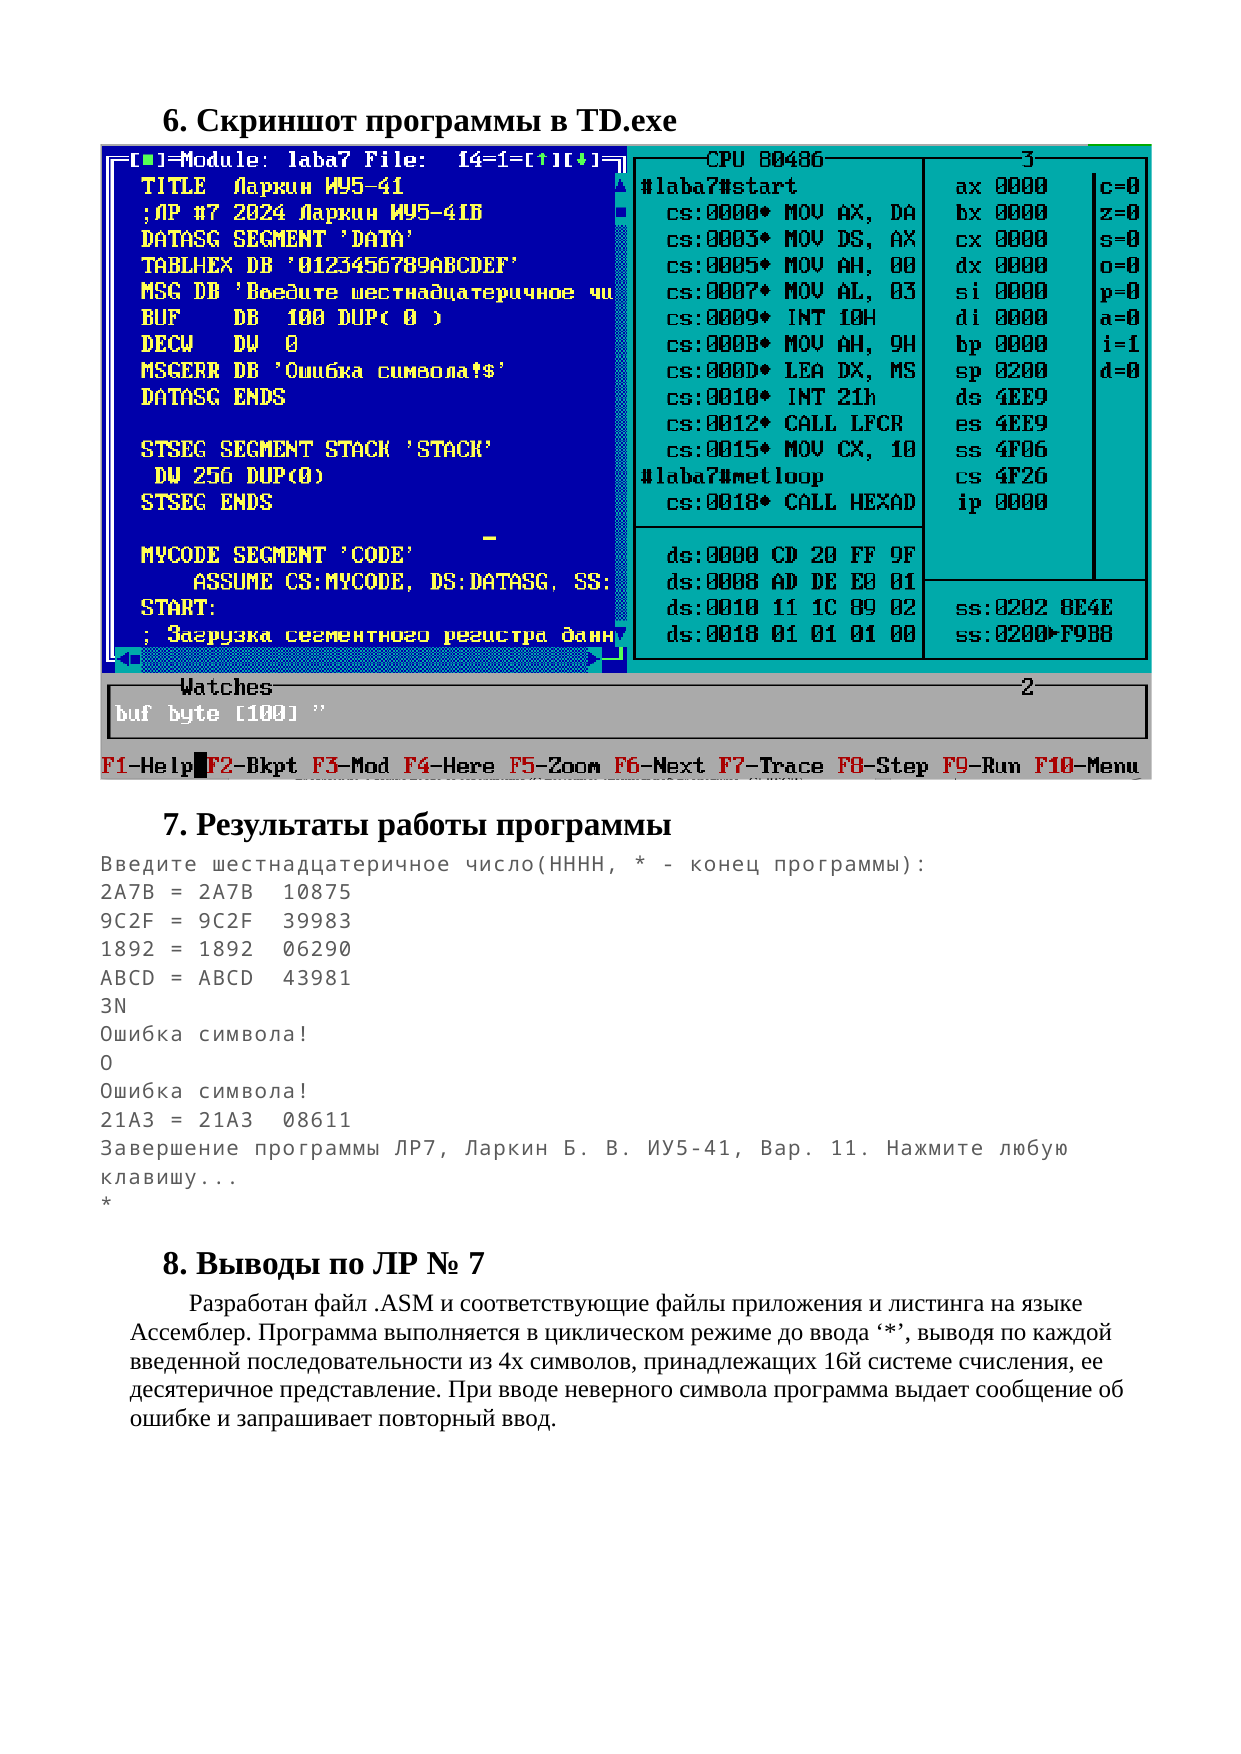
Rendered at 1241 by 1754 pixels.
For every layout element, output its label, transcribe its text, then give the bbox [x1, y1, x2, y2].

text Введите шестнадцатеричное число(HHHH, * - конец программы): [100, 849, 1152, 877]
subtitle 8. Выводы по ЛР № 7 [162, 1244, 1152, 1282]
text O [100, 1048, 1152, 1076]
text 1892 = 1892 06290 [100, 934, 1152, 963]
text 9C2F = 9C2F 39983 [100, 906, 1152, 934]
text Завершение программы ЛР7, Ларкин Б. В. ИУ5-41, Вар. 11. Нажмите любую клавишу... [100, 1133, 1152, 1190]
text 21A3 = 21A3 08611 [100, 1105, 1152, 1133]
text * [100, 1190, 1152, 1219]
subtitle 7. Результаты работы программы [162, 804, 1152, 843]
text Разработан файл .ASM и соответствующие файлы приложения и листинга на языке Ассемблер. Программа выполняется в циклическом режиме до ввода ‘*’, выводя по каждой введенной последовательности из 4х символов, принадлежащих 16й системе счисления, ее десятеричное представление. При вводе неверного символа программа выдает сообщение об ошибке и запрашивает повторный ввод. [129, 1288, 1152, 1432]
text 2A7B = 2A7B 10875 [100, 877, 1152, 906]
picture [100, 144, 1152, 780]
subtitle 6. Скриншот программы в TD.exe [162, 100, 1152, 138]
text ABCD = ABCD 43981 [100, 963, 1152, 991]
text 3N [100, 991, 1152, 1019]
text Ошибка символа! [100, 1076, 1152, 1105]
text Ошибка символа! [100, 1019, 1152, 1048]
